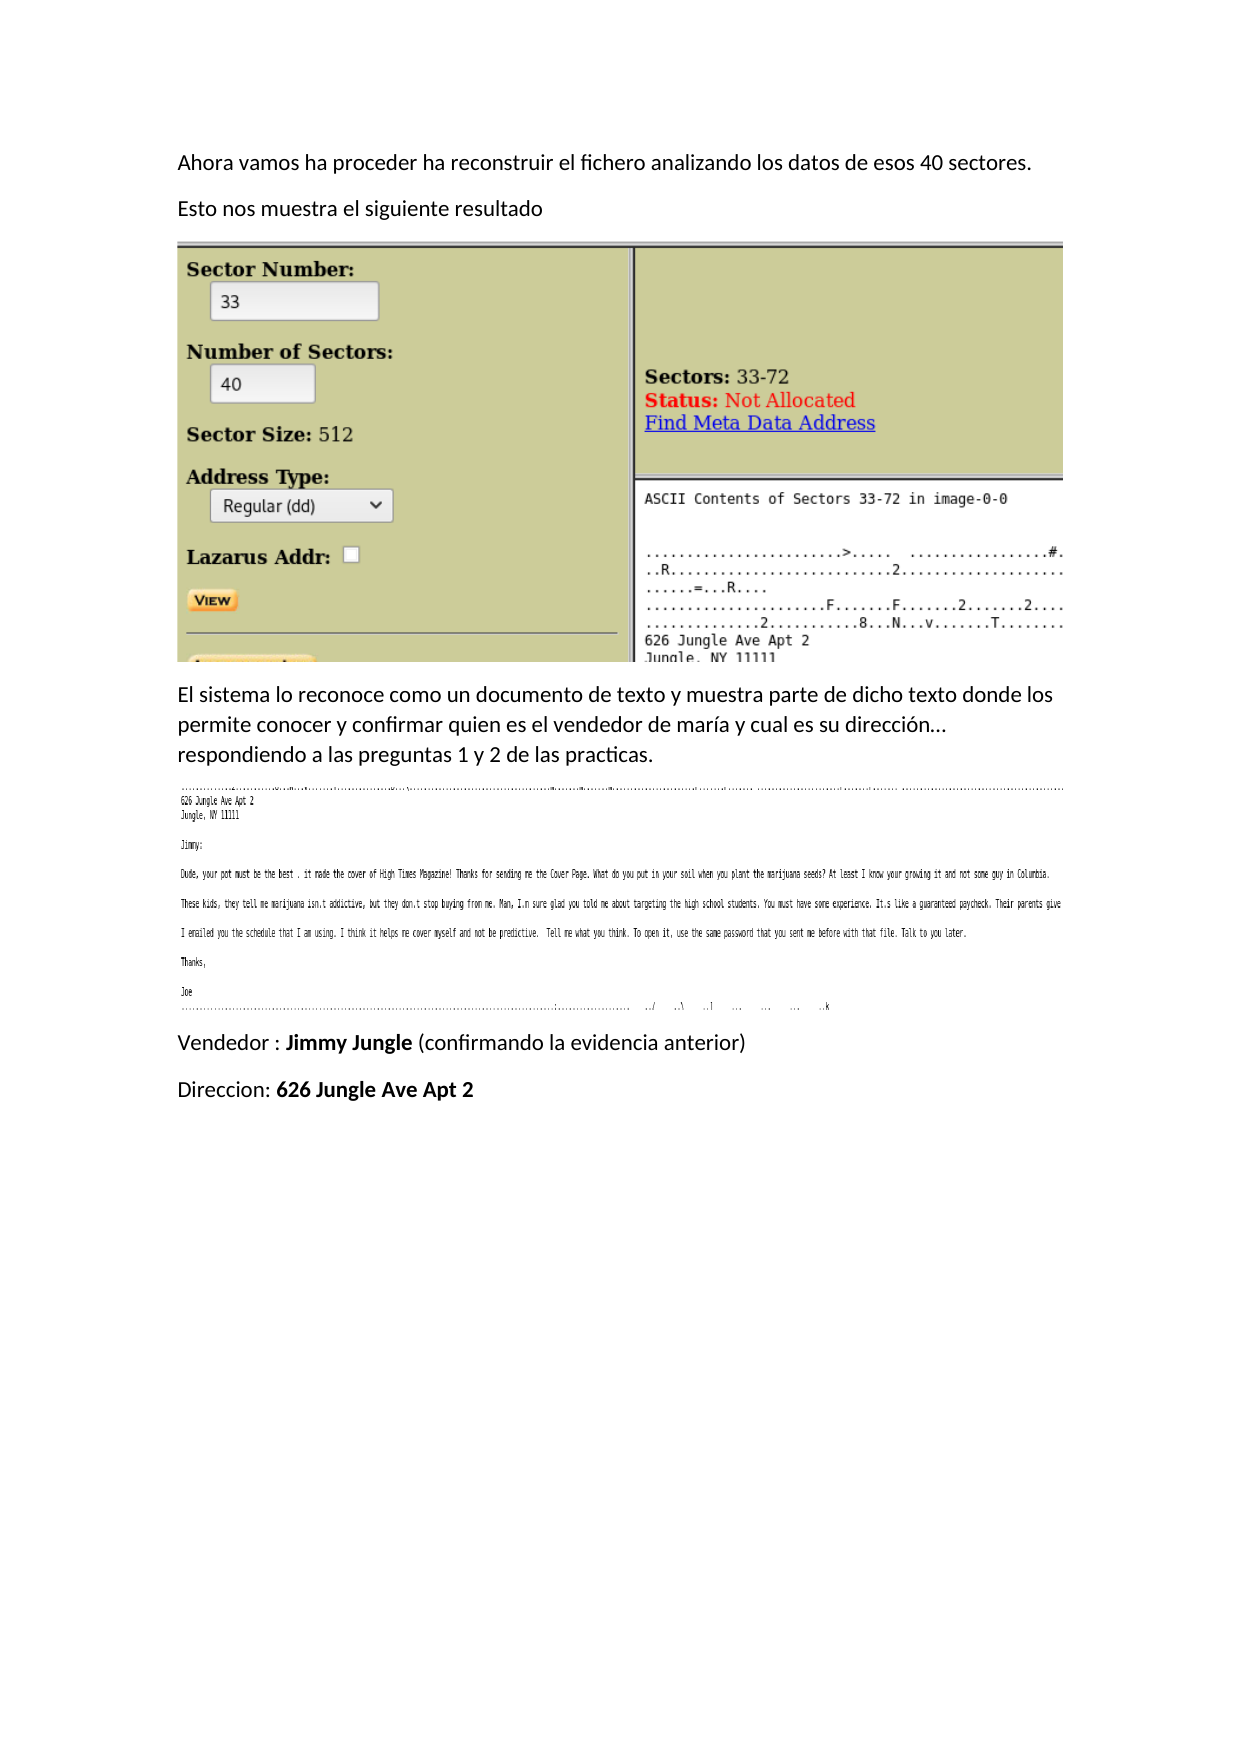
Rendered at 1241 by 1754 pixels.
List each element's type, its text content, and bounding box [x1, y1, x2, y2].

text Vendedor : Jimmy Jungle (confirmando la evidencia anterior) [177, 1028, 1063, 1056]
text El sistema lo reconoce como un documento de texto y muestra parte de dicho texto donde los permite conocer y confirmar quien es el vendedor de maría y cual es su dirección… respondiendo a las preguntas 1 y 2 de las practicas. [177, 680, 1063, 769]
text Ahora vamos ha proceder ha reconstruir el fichero analizando los datos de esos 40 sectores. [177, 148, 1063, 176]
picture [177, 787, 1063, 1010]
text Direccion: 626 Jungle Ave Apt 2 [177, 1075, 1063, 1103]
text Esto nos muestra el siguiente resultado [177, 194, 1063, 222]
picture [177, 241, 1063, 662]
